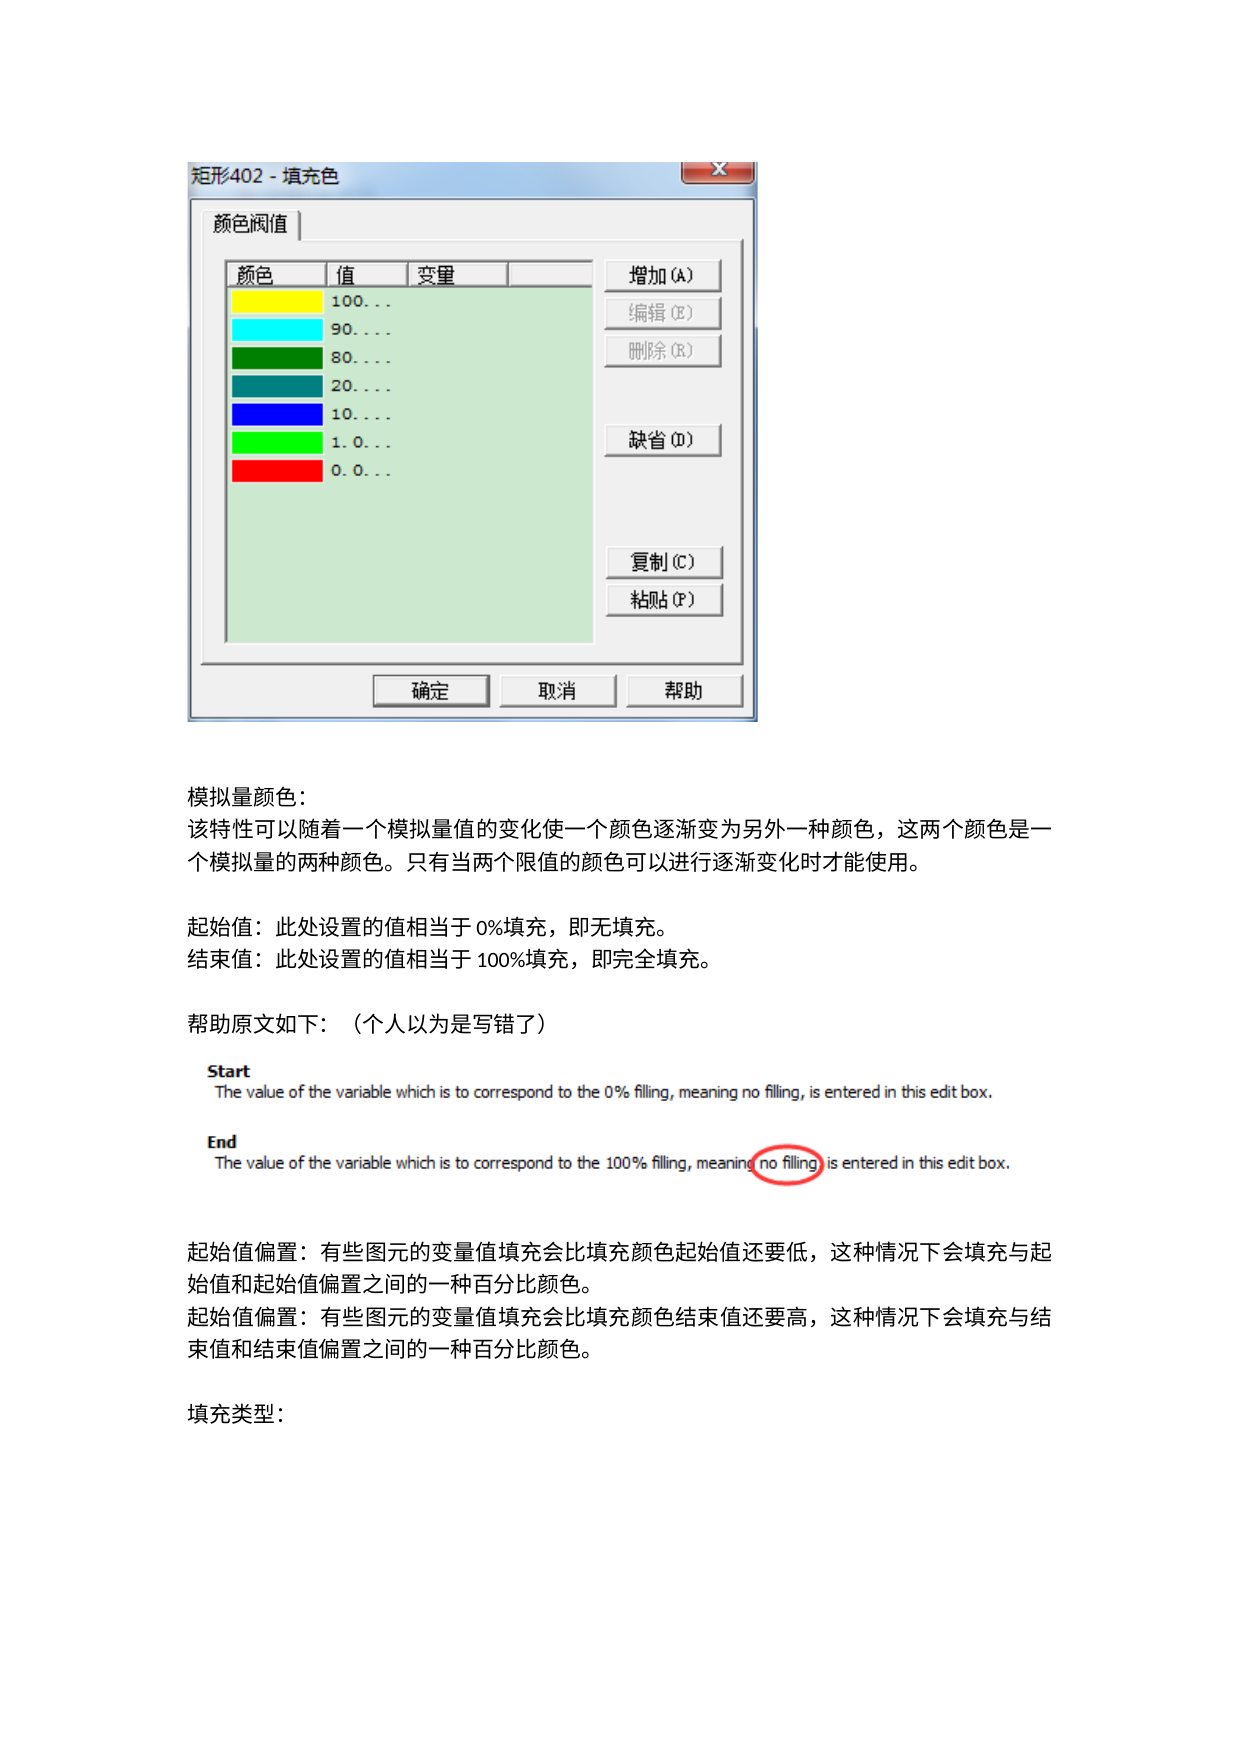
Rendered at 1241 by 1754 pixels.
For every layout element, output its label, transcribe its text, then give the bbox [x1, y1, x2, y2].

text 填充类型： [187, 1397, 1053, 1429]
text 该特性可以随着一个模拟量值的变化使一个颜色逐渐变为另外一种颜色，这两个颜色是一个模拟量的两种颜色。只有当两个限值的颜色可以进行逐渐变化时才能使用。 [187, 812, 1053, 877]
picture [187, 1039, 1053, 1197]
text 帮助原文如下：（个人以为是写错了） [187, 1007, 1053, 1039]
text 模拟量颜色： [187, 779, 1053, 812]
text 起始值：此处设置的值相当于0%填充，即无填充。 [187, 909, 1053, 942]
text 起始值偏置：有些图元的变量值填充会比填充颜色起始值还要低，这种情况下会填充与起始值和起始值偏置之间的一种百分比颜色。 [187, 1234, 1053, 1299]
text 起始值偏置：有些图元的变量值填充会比填充颜色结束值还要高，这种情况下会填充与结束值和结束值偏置之间的一种百分比颜色。 [187, 1299, 1053, 1364]
text 结束值：此处设置的值相当于100%填充，即完全填充。 [187, 942, 1053, 974]
picture [187, 162, 758, 722]
